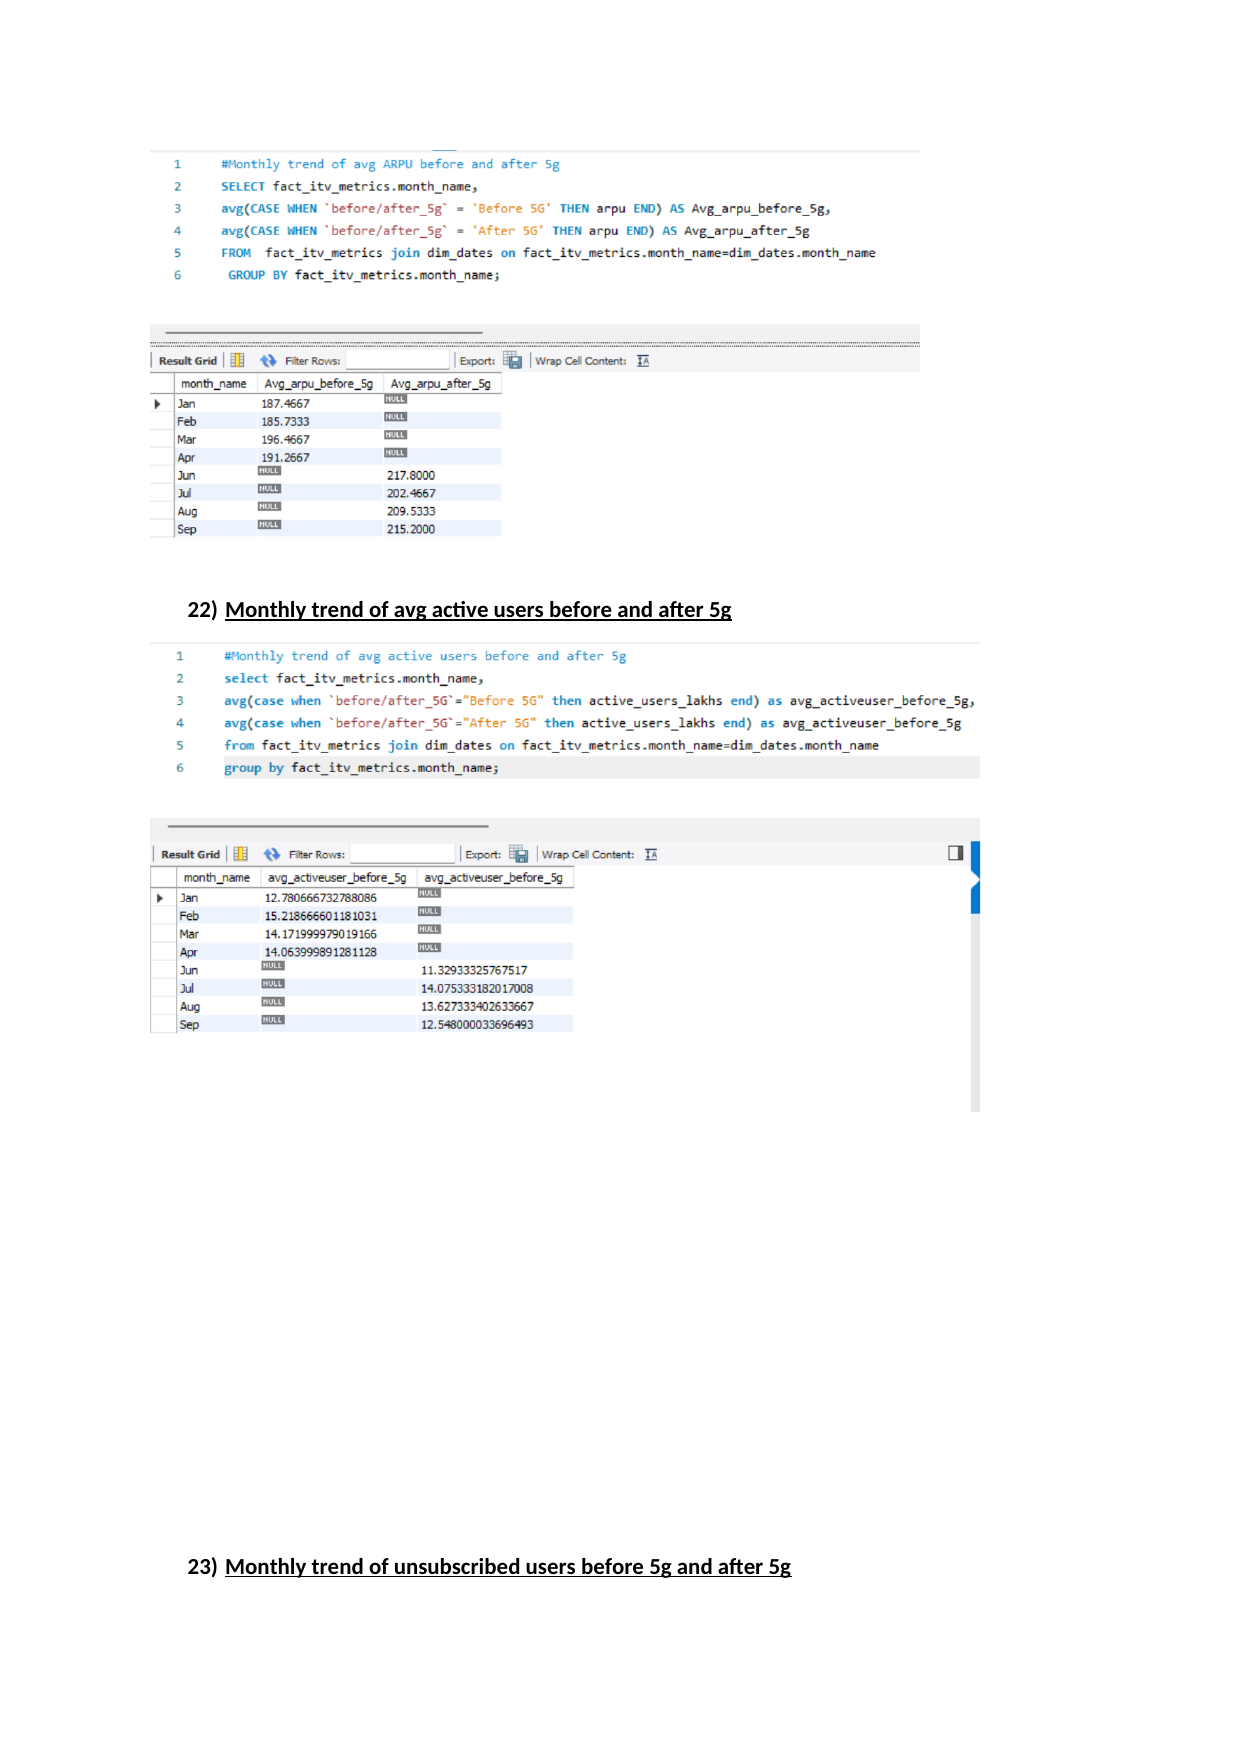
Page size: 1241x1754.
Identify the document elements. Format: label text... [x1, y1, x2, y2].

picture [150, 150, 920, 577]
list Monthly trend of unsubscribed users before 5g and after 5g [187, 1552, 1090, 1580]
list Monthly trend of avg active users before and after 5g [187, 595, 1090, 623]
picture [150, 642, 981, 1112]
